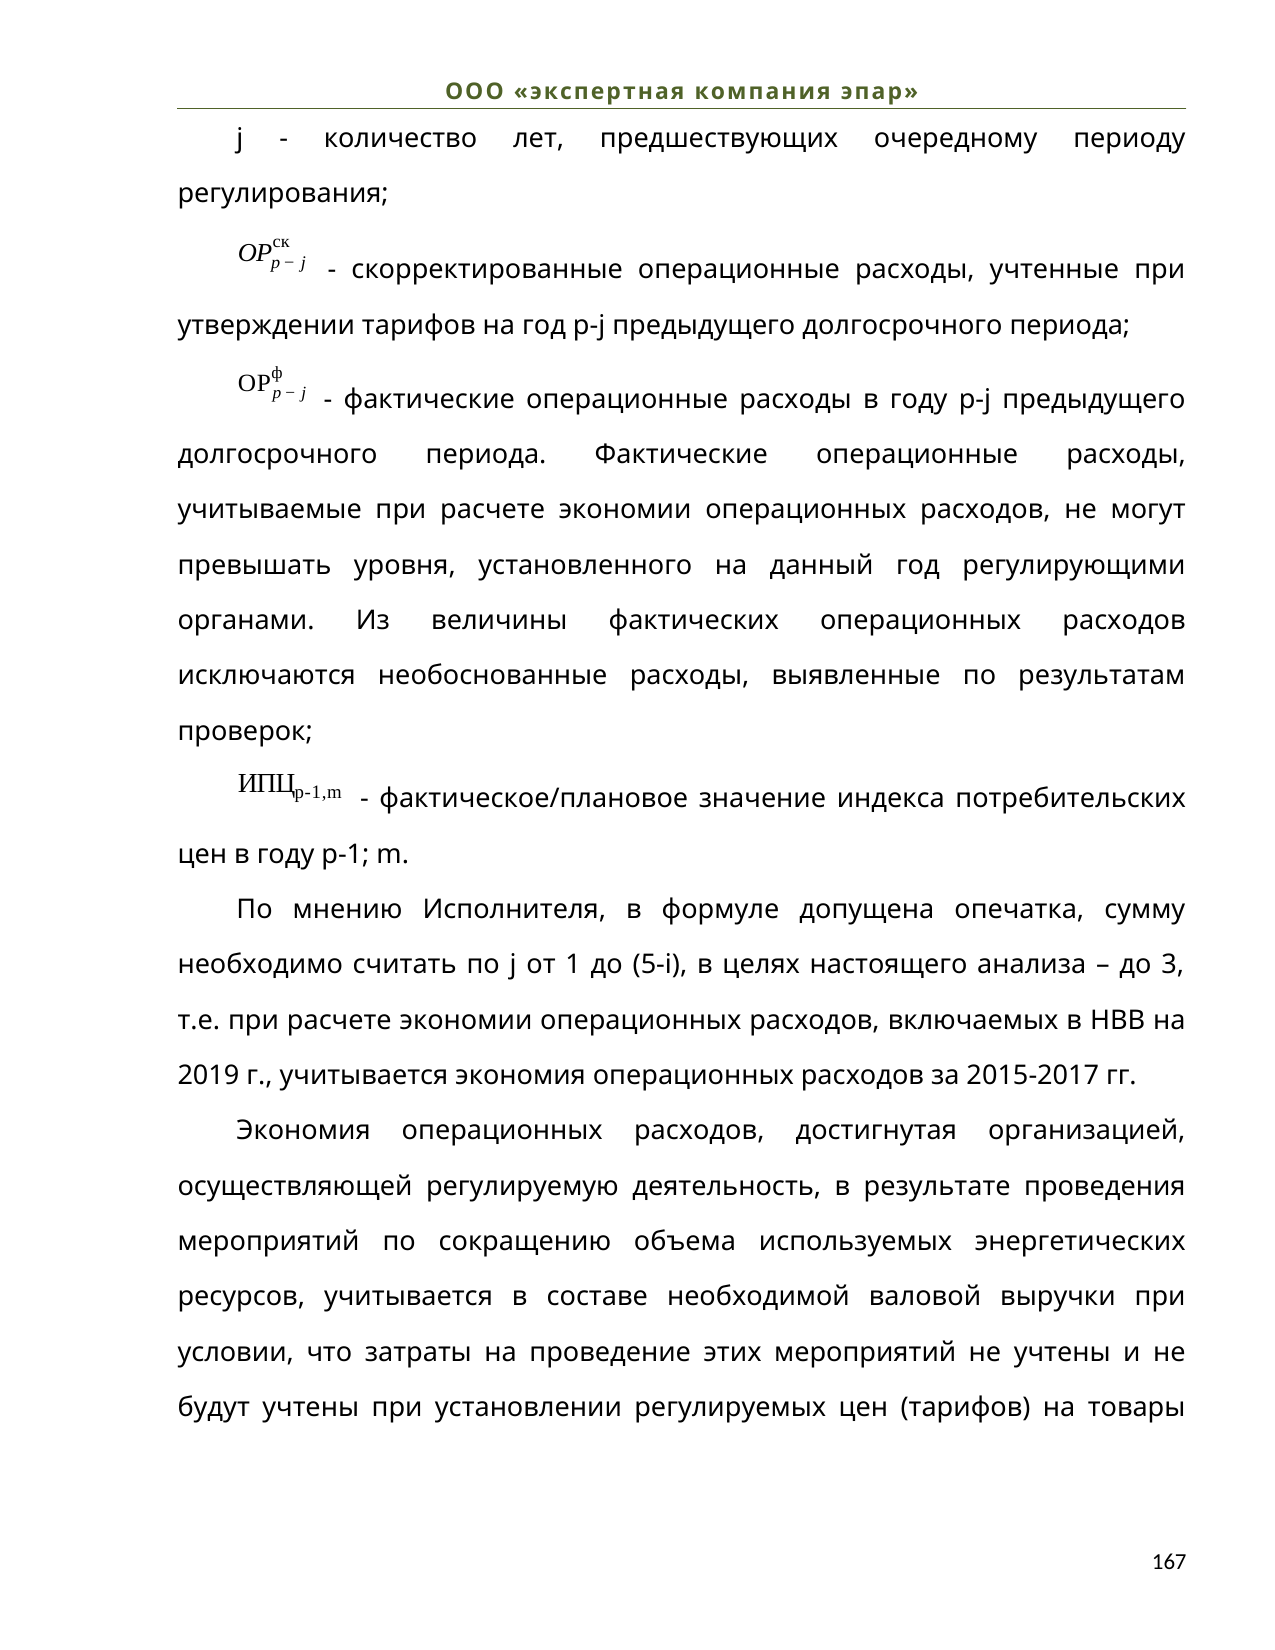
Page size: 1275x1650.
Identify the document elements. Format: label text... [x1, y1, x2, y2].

text - фактические операционные расходы в году p-j предыдущего долгосрочного периода. Фактические операционные расходы, учитываемые при расчете экономии операционных расходов, не могут превышать уровня, установленного на данный год регулирующими органами. Из величины фактических операционных расходов исключаются необоснованные расходы, выявленные по результатам проверок; [177, 360, 1186, 748]
text - скорректированные операционные расходы, учтенные при утверждении тарифов на год p-j предыдущего долгосрочного периода; [177, 229, 1186, 342]
text j - количество лет, предшествующих очередному периоду регулирования; [177, 118, 1186, 210]
text По мнению Исполнителя, в формуле допущена опечатка, сумму необходимо считать по j от 1 до (5-i), в целях настоящего анализа – до 3, т.е. при расчете экономии операционных расходов, включаемых в НВВ на ., учитывается экономия операционных расходов за 2015-2017 гг. [177, 889, 1186, 1092]
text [177, 1111, 1186, 1424]
text - фактическое/плановое значение индекса потребительских цен в году p-1; m. [177, 766, 1186, 871]
